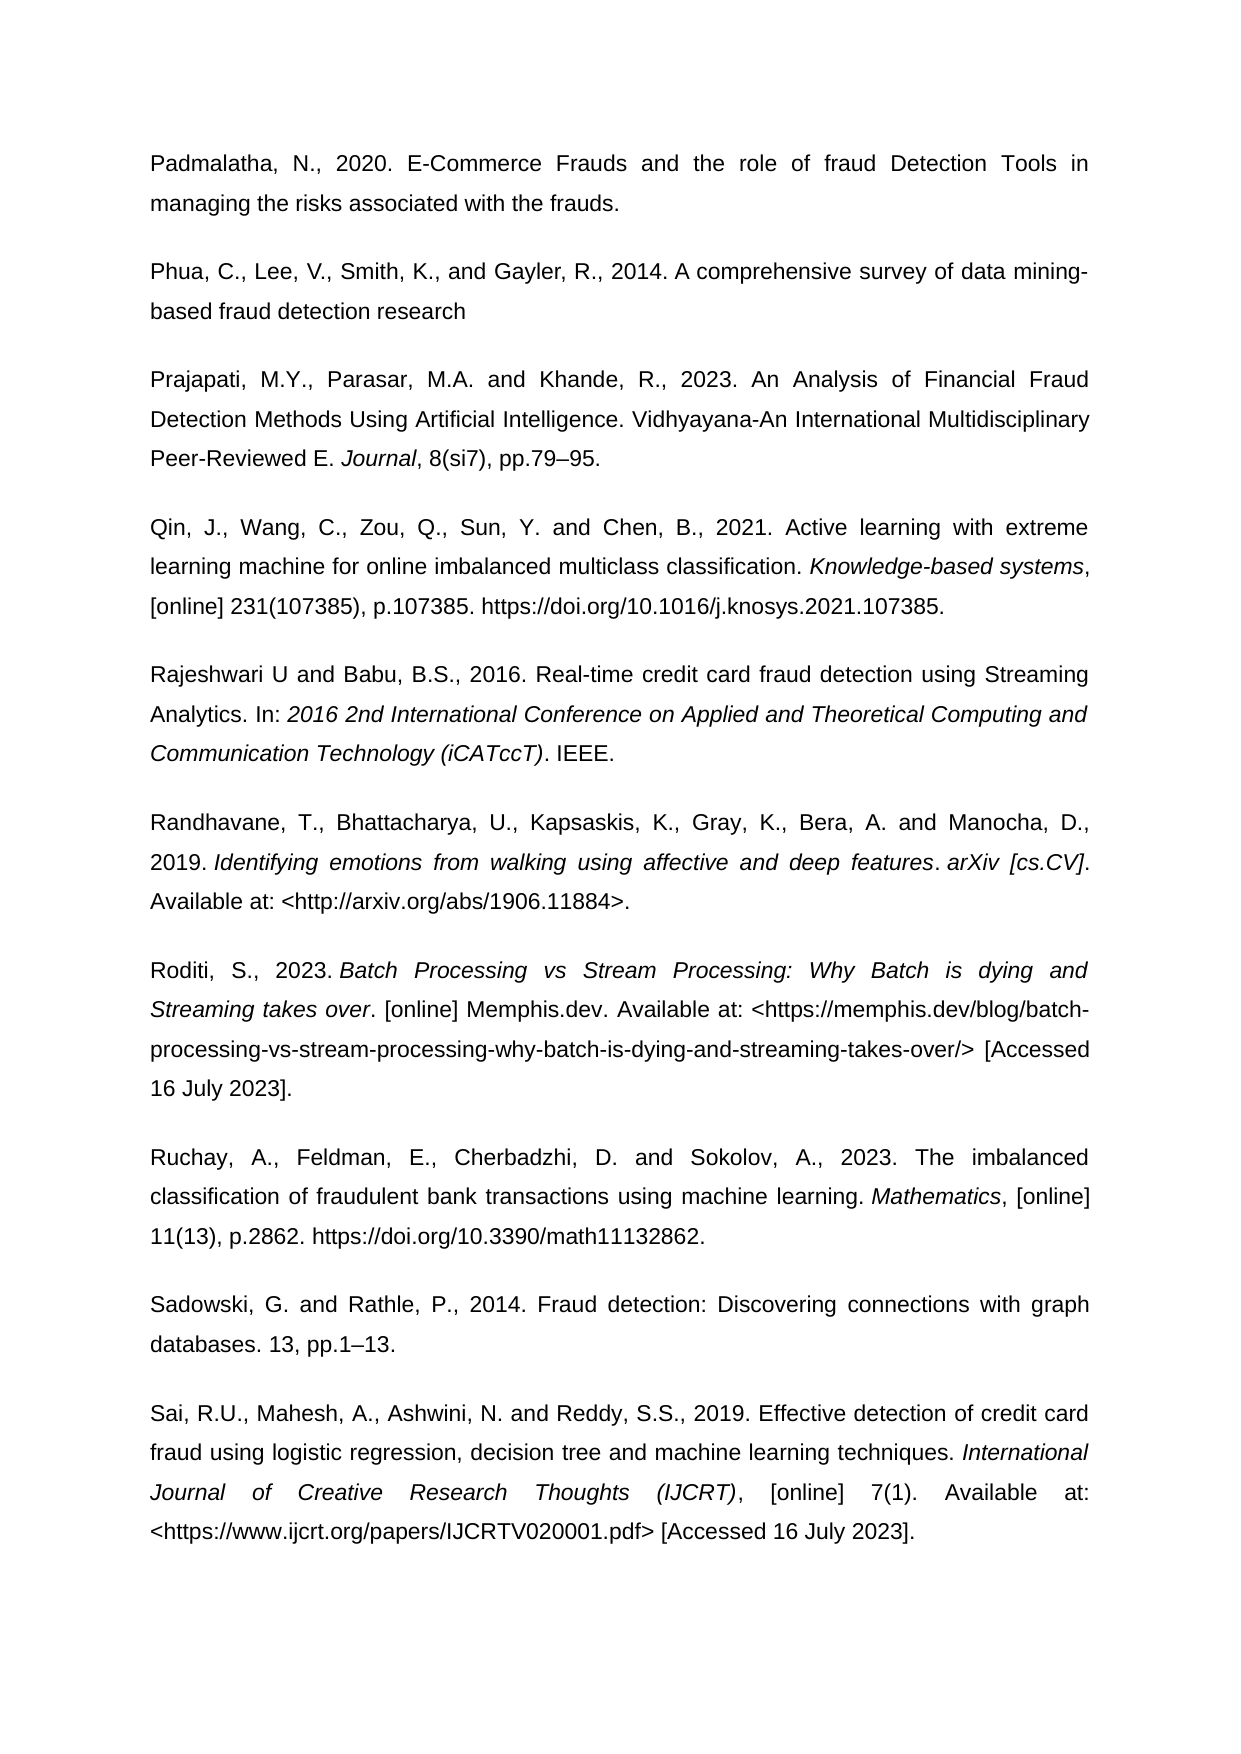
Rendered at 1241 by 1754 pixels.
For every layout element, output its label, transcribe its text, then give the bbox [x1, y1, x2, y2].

text Phua, C., Lee, V., Smith, K., and Gayler, R., 2014. A comprehensive survey of data mining-based fraud detection research [150, 258, 1090, 324]
text Sadowski, G. and Rathle, P., 2014. Fraud detection: Discovering connections with graph databases. 13, pp.1–13. [150, 1291, 1090, 1357]
text Sai, R.U., Mahesh, A., Ashwini, N. and Reddy, S.S., 2019. Effective detection of credit card fraud using logistic regression, decision tree and machine learning techniques. International Journal of Creative Research Thoughts (IJCRT), [online] 7(1). Available at: <https://www.ijcrt.org/papers/IJCRTV020001.pdf> [Accessed 16 July 2023]. [150, 1399, 1090, 1544]
text Randhavane, T., Bhattacharya, U., Kapsaskis, K., Gray, K., Bera, A. and Manocha, D., 2019. Identifying emotions from walking using affective and deep features. arXiv [cs.CV]. Available at: <http://arxiv.org/abs/1906.11884>. [150, 809, 1090, 914]
text Prajapati, M.Y., Parasar, M.A. and Khande, R., 2023. An Analysis of Financial Fraud Detection Methods Using Artificial Intelligence. Vidhyayana-An International Multidisciplinary Peer-Reviewed E. Journal, 8(si7), pp.79–95. [150, 366, 1090, 472]
text Rajeshwari U and Babu, B.S., 2016. Real-time credit card fraud detection using Streaming Analytics. In: 2016 2nd International Conference on Applied and Theoretical Computing and Communication Technology (iCATccT). IEEE. [150, 661, 1090, 767]
text Qin, J., Wang, C., Zou, Q., Sun, Y. and Chen, B., 2021. Active learning with extreme learning machine for online imbalanced multiclass classification. Knowledge-based systems, [online] 231(107385), p.107385. https://doi.org/10.1016/j.knosys.2021.107385. [150, 514, 1090, 619]
text Padmalatha, N., 2020. E-Commerce Frauds and the role of fraud Detection Tools in managing the risks associated with the frauds. [150, 150, 1090, 216]
text Ruchay, A., Feldman, E., Cherbadzhi, D. and Sokolov, A., 2023. The imbalanced classification of fraudulent bank transactions using machine learning. Mathematics, [online] 11(13), p.2862. https://doi.org/10.3390/math11132862. [150, 1144, 1090, 1249]
text Roditi, S., 2023. Batch Processing vs Stream Processing: Why Batch is dying and Streaming takes over. [online] Memphis.dev. Available at: <https://memphis.dev/blog/batch-processing-vs-stream-processing-why-batch-is-dying-and-streaming-takes-over/> [Accessed 16 July 2023]. [150, 957, 1090, 1101]
